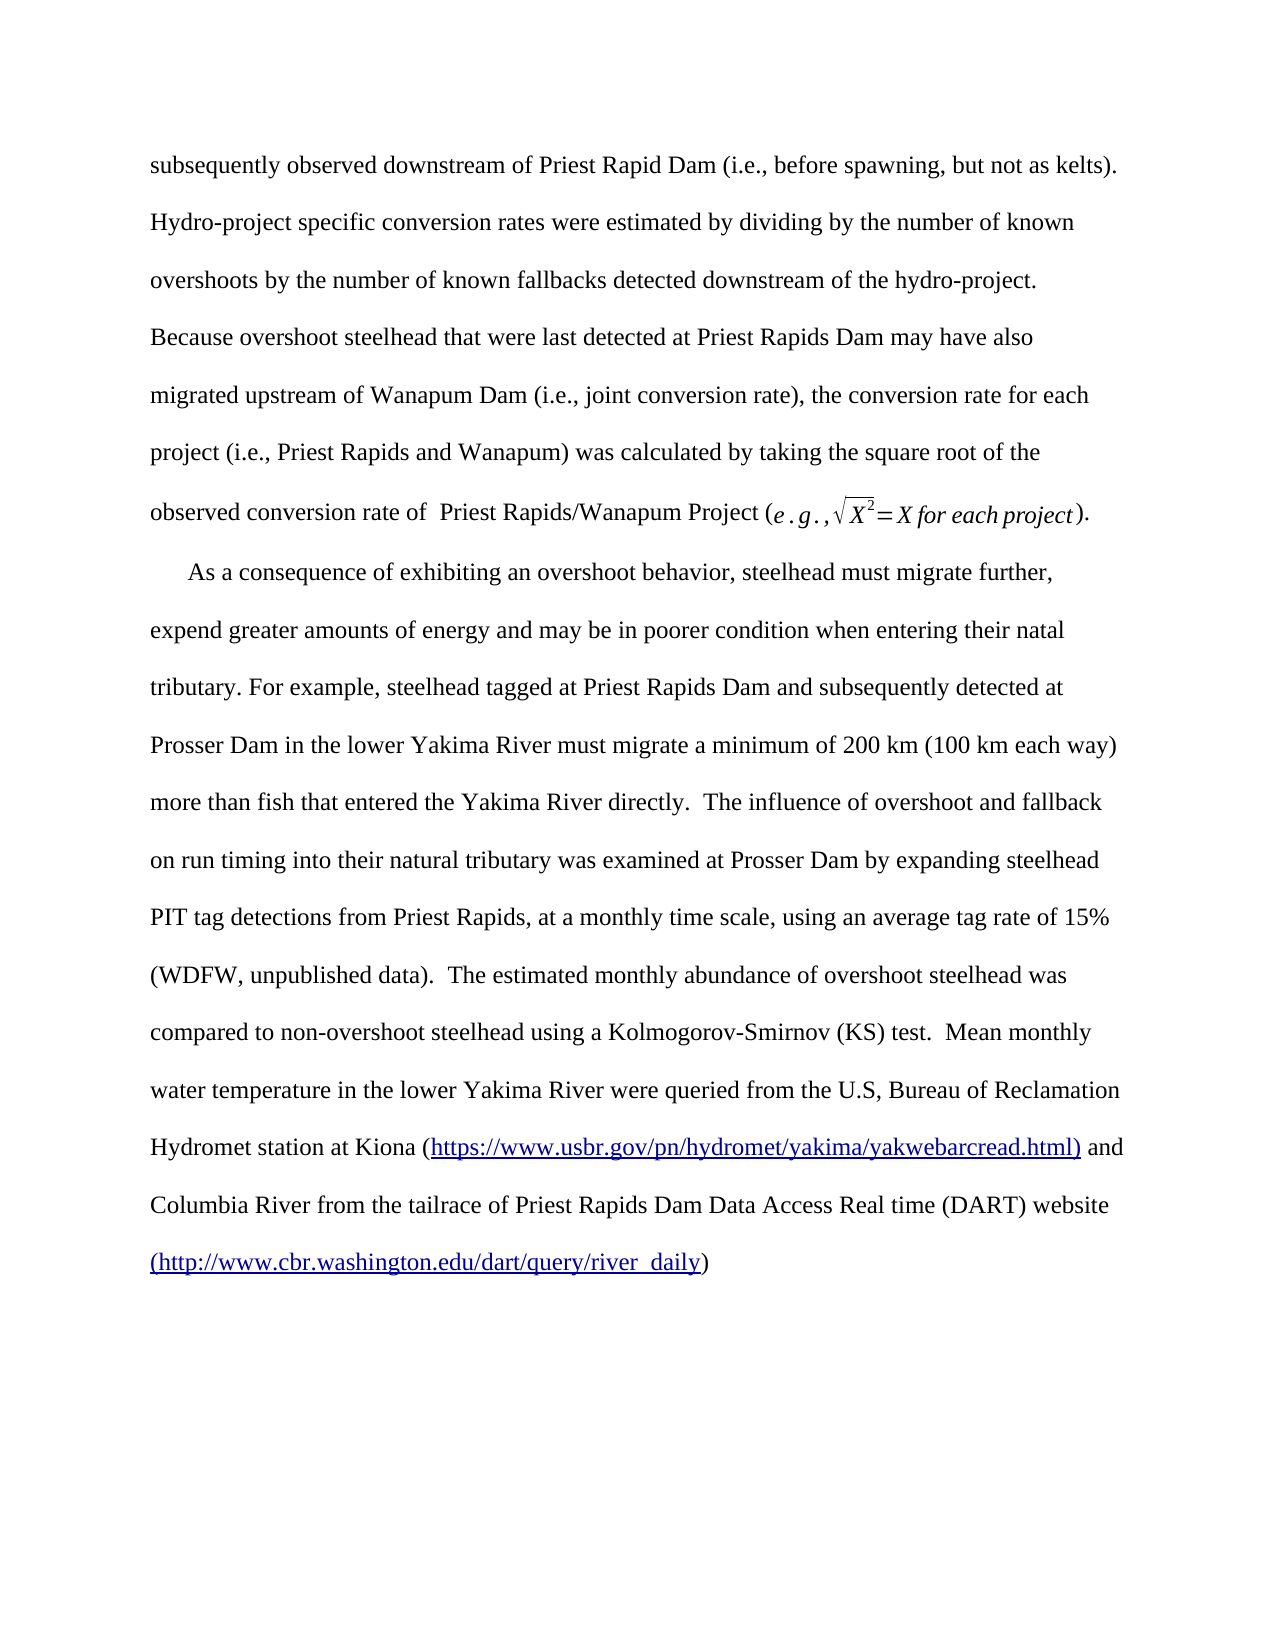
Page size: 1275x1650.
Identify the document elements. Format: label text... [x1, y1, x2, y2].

text As a consequence of exhibiting an overshoot behavior, steelhead must migrate further, expend greater amounts of energy and may be in poorer condition when entering their natal tributary. For example, steelhead tagged at Priest Rapids Dam and subsequently detected at Prosser Dam in the lower Yakima River must migrate a minimum of 200 km (100 km each way) more than fish that entered the Yakima River directly. The influence of overshoot and fallback on run timing into their natural tributary was examined at Prosser Dam by expanding steelhead PIT tag detections from Priest Rapids, at a monthly time scale, using an average tag rate of 15% (WDFW, unpublished data). The estimated monthly abundance of overshoot steelhead was compared to non-overshoot steelhead using a Kolmogorov-Smirnov (KS) test. Mean monthly water temperature in the lower Yakima River were queried from the U.S, Bureau of Reclamation Hydromet station at Kiona (https://www.usbr.gov/pn/hydromet/yakima/yakwebarcread.html) and Columbia River from the tailrace of Priest Rapids Dam Data Access Real time (DART) website (http://www.cbr.washington.edu/dart/query/river_daily) [150, 557, 1125, 1276]
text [150, 150, 1125, 529]
